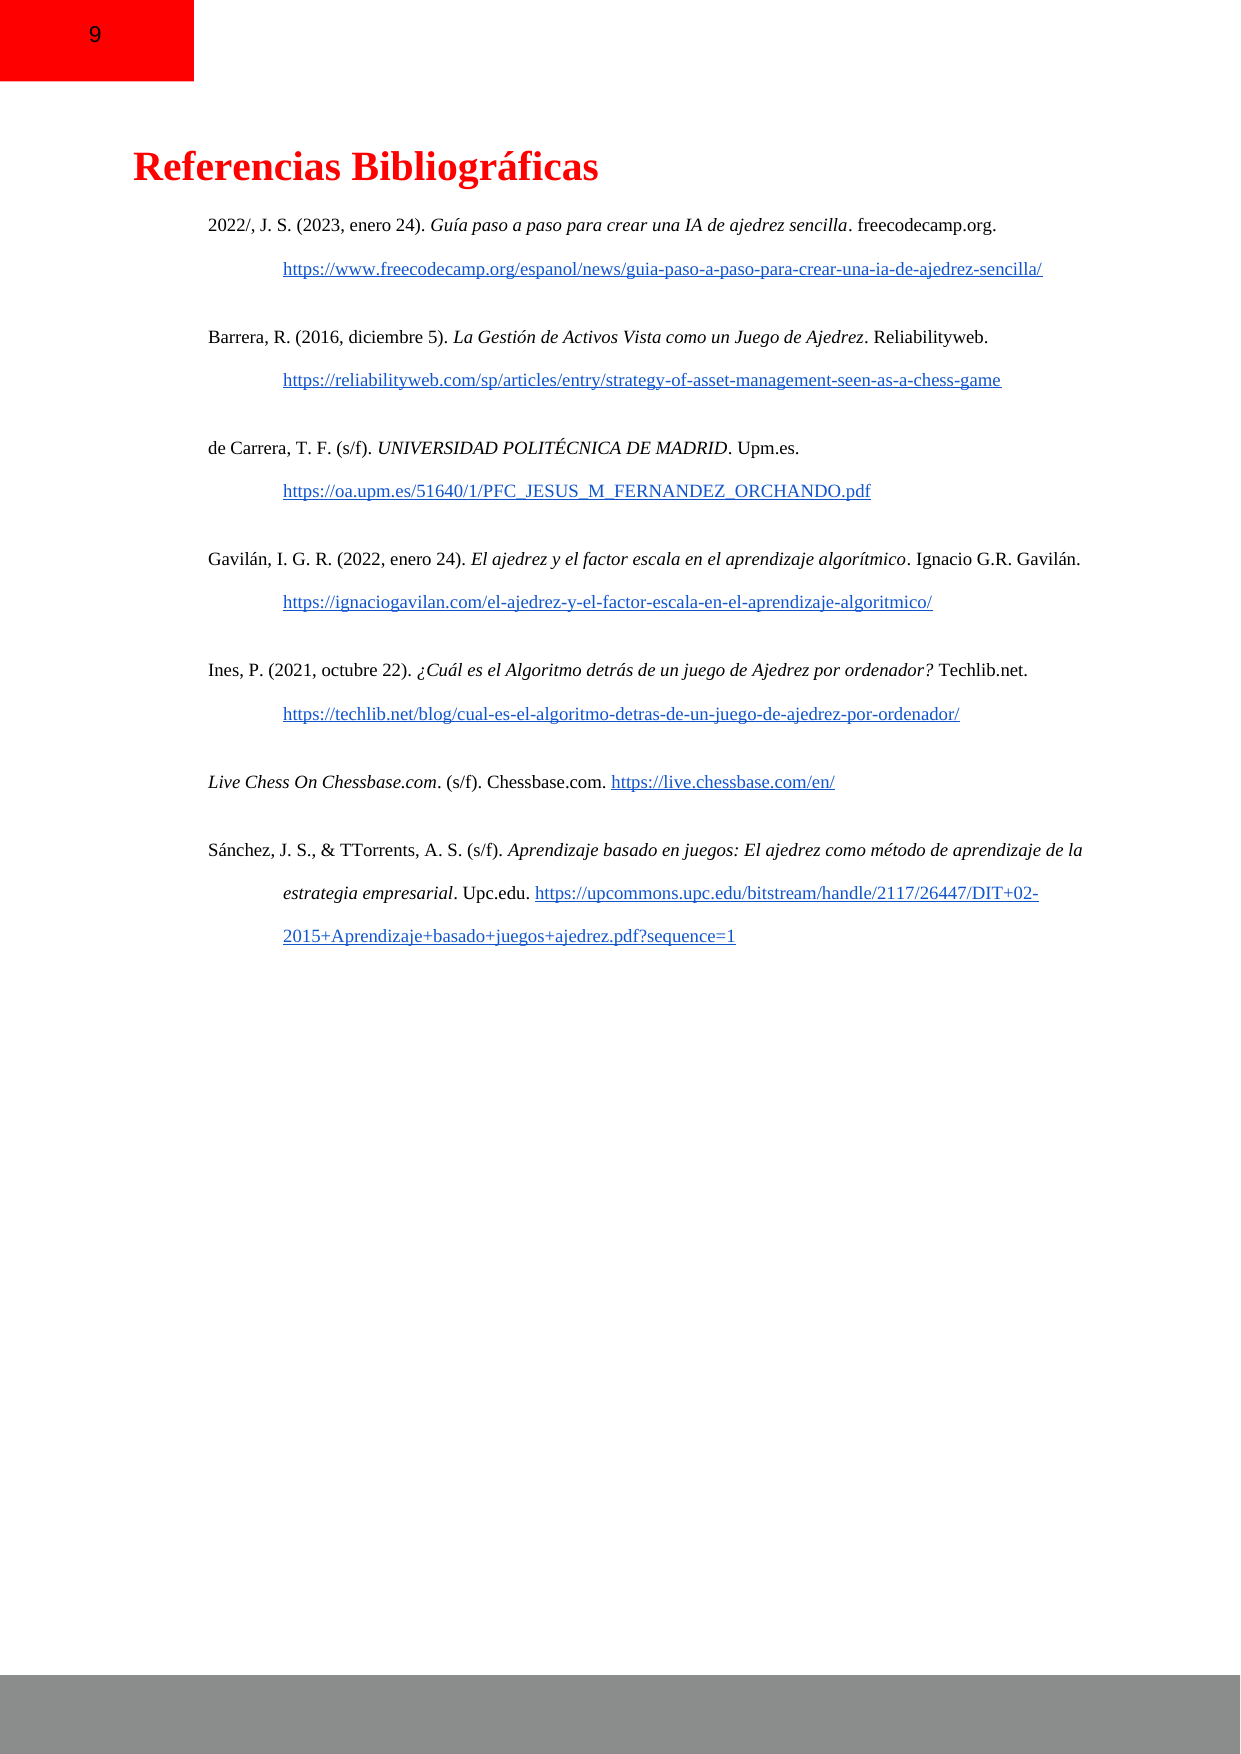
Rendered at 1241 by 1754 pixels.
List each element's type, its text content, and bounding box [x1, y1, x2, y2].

text Live Chess On Chessbase.com. (s/f). Chessbase.com. https://live.chessbase.com/en/ [208, 771, 1090, 792]
text Sánchez, J. S., & TTorrents, A. S. (s/f). Aprendizaje basado en juegos: El ajedrez como método de aprendizaje de la estrategia empresarial. Upc.edu. https://upcommons.upc.edu/bitstream/handle/2117/26447/DIT+02-2015+Aprendizaje+basado+juegos+ajedrez.pdf?sequence=1 [208, 839, 1090, 947]
text de Carrera, T. F. (s/f). UNIVERSIDAD POLITÉCNICA DE MADRID. Upm.es. https://oa.upm.es/51640/1/PFC_JESUS_M_FERNANDEZ_ORCHANDO.pdf [208, 437, 1090, 502]
text 2022/, J. S. (2023, enero 24). Guía paso a paso para crear una IA de ajedrez sencilla. freecodecamp.org. https://www.freecodecamp.org/espanol/news/guia-paso-a-paso-para-crear-una-ia-de-ajedrez-sencilla/ [208, 214, 1090, 279]
text Gavilán, I. G. R. (2022, enero 24). El ajedrez y el factor escala en el aprendizaje algorítmico. Ignacio G.R. Gavilán. https://ignaciogavilan.com/el-ajedrez-y-el-factor-escala-en-el-aprendizaje-algoritmico/ [208, 548, 1090, 613]
subtitle Referencias Bibliográficas [133, 141, 1090, 189]
text Barrera, R. (2016, diciembre 5). La Gestión de Activos Vista como un Juego de Ajedrez. Reliabilityweb. https://reliabilityweb.com/sp/articles/entry/strategy-of-asset-management-seen-as-a-chess-game [208, 326, 1090, 390]
text Ines, P. (2021, octubre 22). ¿Cuál es el Algoritmo detrás de un juego de Ajedrez por ordenador? Techlib.net. https://techlib.net/blog/cual-es-el-algoritmo-detras-de-un-juego-de-ajedrez-por-ordenador/ [208, 659, 1090, 724]
